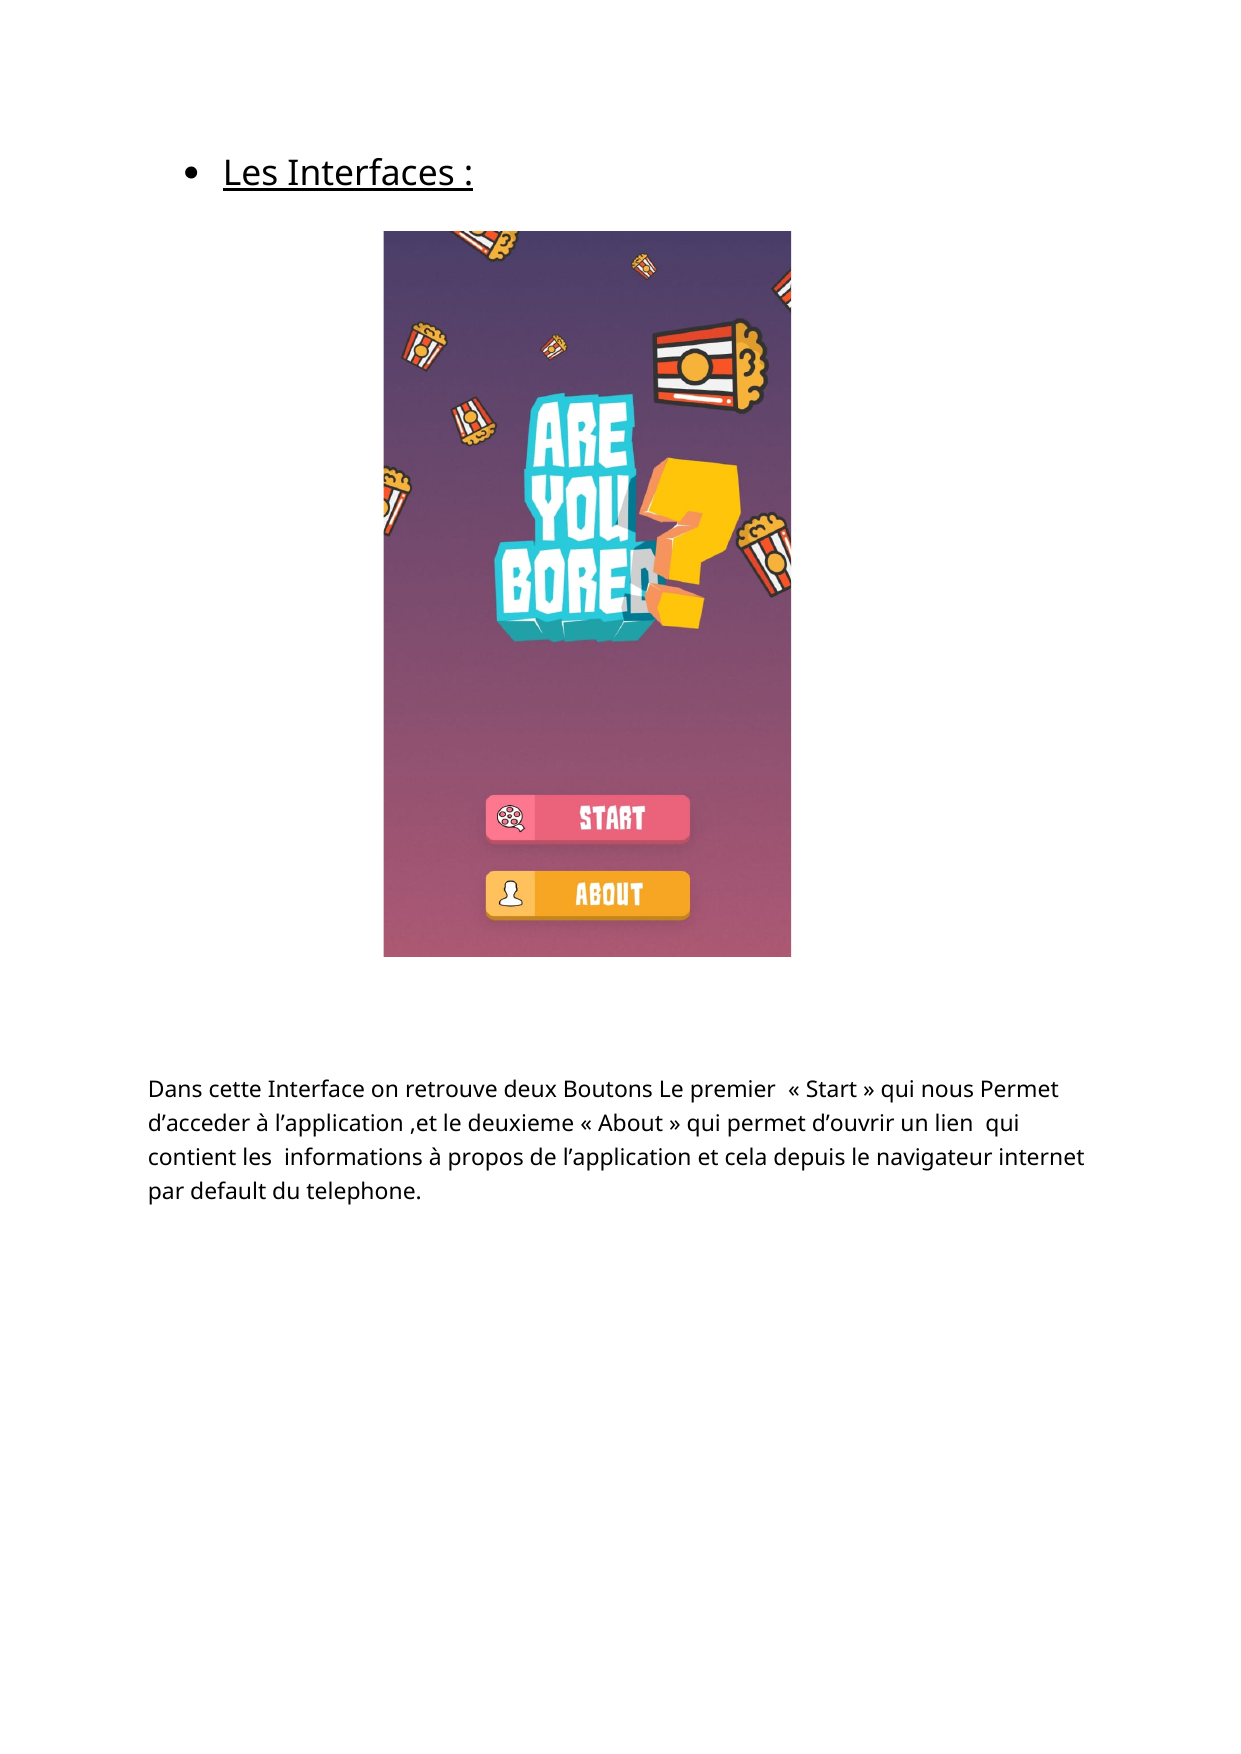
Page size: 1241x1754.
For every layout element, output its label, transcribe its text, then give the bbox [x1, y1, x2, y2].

list Les Interfaces : [185, 148, 1093, 196]
picture [383, 231, 792, 957]
text Dans cette Interface on retrouve deux Boutons Le premier « Start » qui nous Permet d’acceder à l’application ,et le deuxieme « About » qui permet d’ouvrir un lien qui contient les informations à propos de l’application et cela depuis le navigateur internet par default du telephone. [148, 1073, 1093, 1206]
